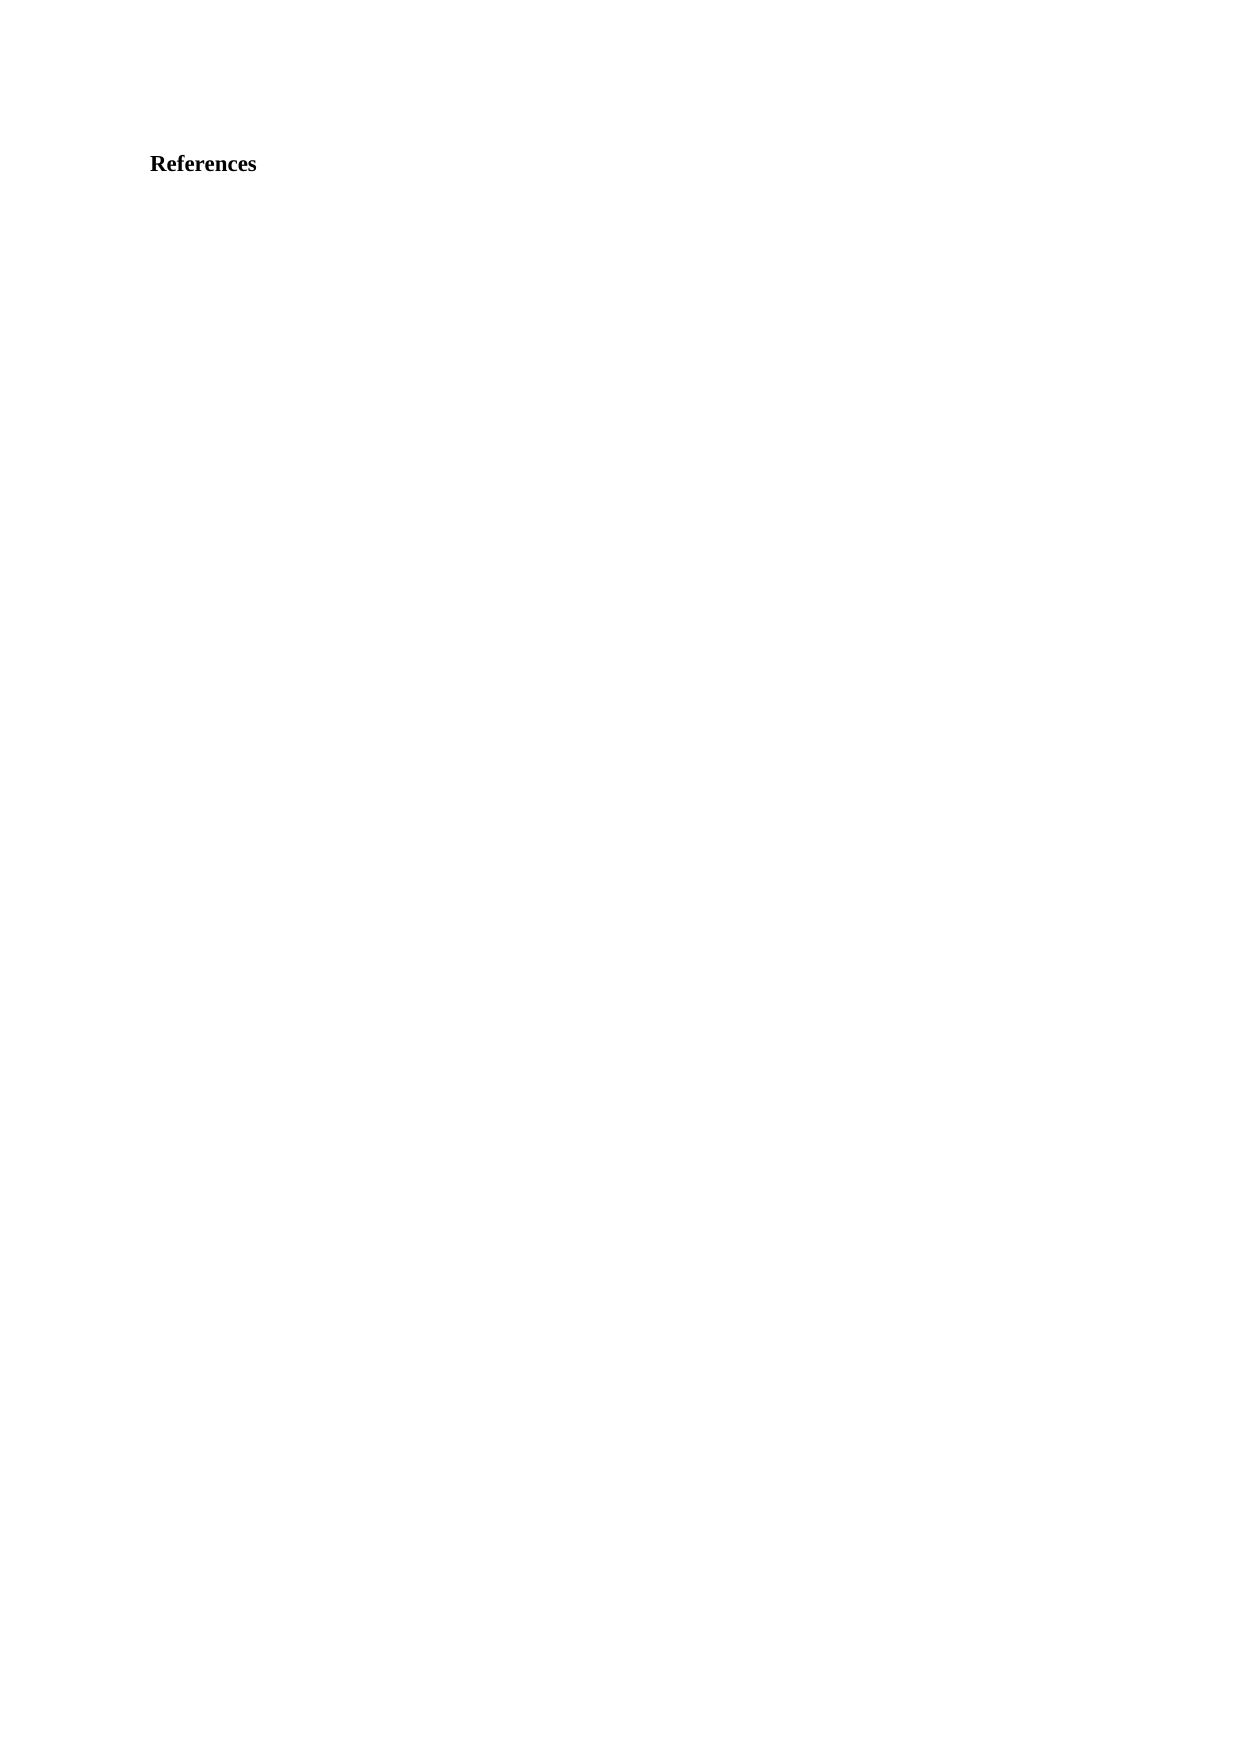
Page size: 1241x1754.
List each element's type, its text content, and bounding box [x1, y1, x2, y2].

text References [150, 150, 1090, 176]
